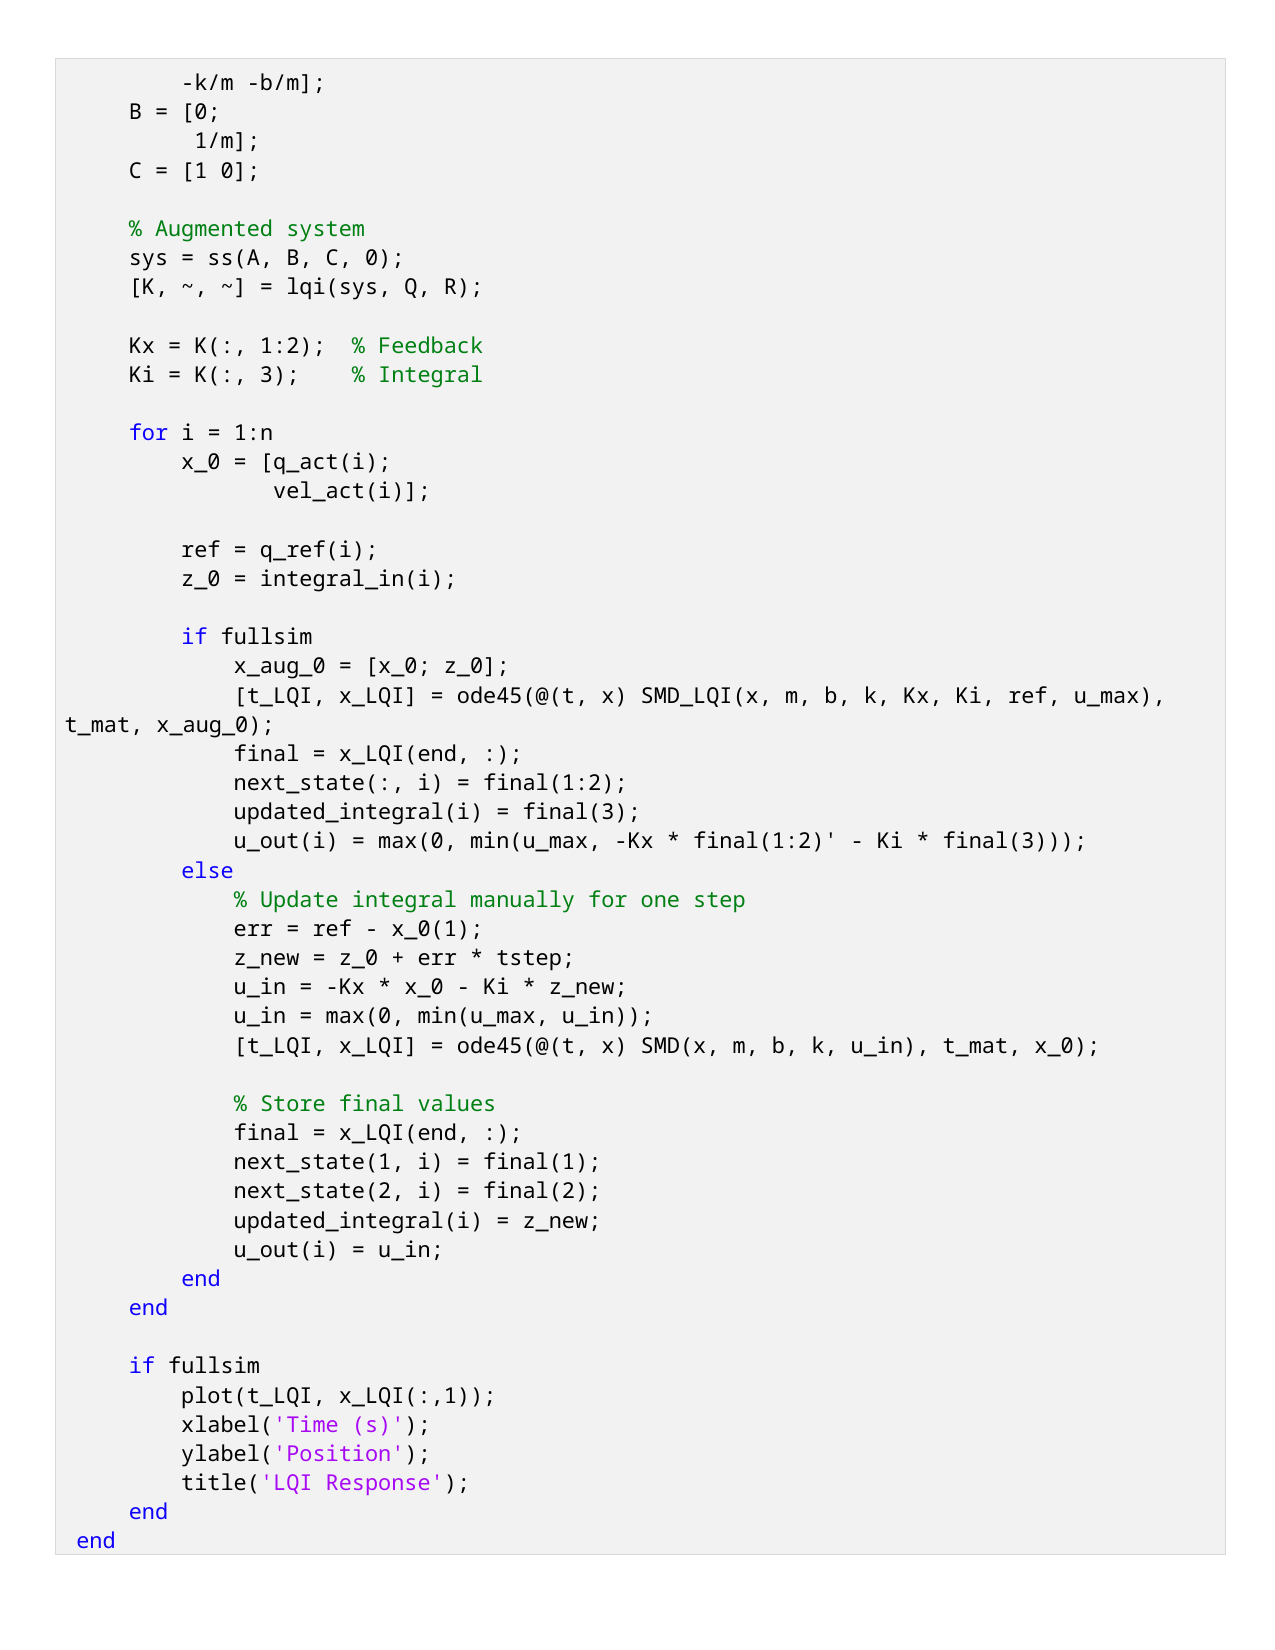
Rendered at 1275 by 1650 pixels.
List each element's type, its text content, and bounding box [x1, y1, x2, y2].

text else [56, 846, 1225, 875]
text sys = ss(A, B, C, 0); [56, 233, 1225, 262]
text ref = q_ref(i); [56, 525, 1225, 554]
text [K, ~, ~] = lqi(sys, Q, R); [56, 262, 1225, 292]
text 1/m]; [56, 117, 1225, 146]
text -k/m -b/m]; [56, 59, 1225, 87]
text for i = 1:n [56, 408, 1225, 437]
text u_in = max(0, min(u_max, u_in)); [56, 992, 1225, 1021]
text ylabel('Position'); [56, 1429, 1225, 1458]
text u_out(i) = max(0, min(u_max, -Kx * final(1:2)' - Ki * final(3))); [56, 817, 1225, 846]
text end [56, 1487, 1225, 1517]
text if fullsim [56, 612, 1225, 642]
text u_out(i) = u_in; [56, 1225, 1225, 1254]
text Ki = K(:, 3); % Integral [56, 350, 1225, 379]
text u_in = -Kx * x_0 - Ki * z_new; [56, 962, 1225, 992]
text next_state(1, i) = final(1); [56, 1137, 1225, 1167]
text [t_LQI, x_LQI] = ode45(@(t, x) SMD(x, m, b, k, u_in), t_mat, x_0); [56, 1021, 1225, 1050]
text next_state(2, i) = final(2); [56, 1167, 1225, 1196]
text final = x_LQI(end, :); [56, 729, 1225, 758]
text % Augmented system [56, 204, 1225, 233]
text x_aug_0 = [x_0; z_0]; [56, 642, 1225, 671]
text plot(t_LQI, x_LQI(:,1)); [56, 1371, 1225, 1400]
text end [56, 1254, 1225, 1283]
text next_state(:, i) = final(1:2); [56, 758, 1225, 787]
text updated_integral(i) = final(3); [56, 787, 1225, 817]
text % Store final values [56, 1079, 1225, 1108]
text % Update integral manually for one step [56, 875, 1225, 904]
text title('LQI Response'); [56, 1458, 1225, 1487]
text end [56, 1283, 1225, 1312]
text Kx = K(:, 1:2); % Feedback [56, 321, 1225, 350]
text err = ref - x_0(1); [56, 904, 1225, 933]
text if fullsim [56, 1342, 1225, 1371]
text C = [1 0]; [56, 146, 1225, 175]
text z_0 = integral_in(i); [56, 554, 1225, 583]
text B = [0; [56, 87, 1225, 117]
text final = x_LQI(end, :); [56, 1108, 1225, 1137]
text vel_act(i)]; [56, 467, 1225, 496]
text x_0 = [q_act(i); [56, 437, 1225, 467]
text xlabel('Time (s)'); [56, 1400, 1225, 1429]
text [t_LQI, x_LQI] = ode45(@(t, x) SMD_LQI(x, m, b, k, Kx, Ki, ref, u_max), t_mat, x_aug_0); [56, 671, 1225, 729]
text z_new = z_0 + err * tstep; [56, 933, 1225, 962]
text end [56, 1517, 1225, 1554]
text updated_integral(i) = z_new; [56, 1196, 1225, 1225]
